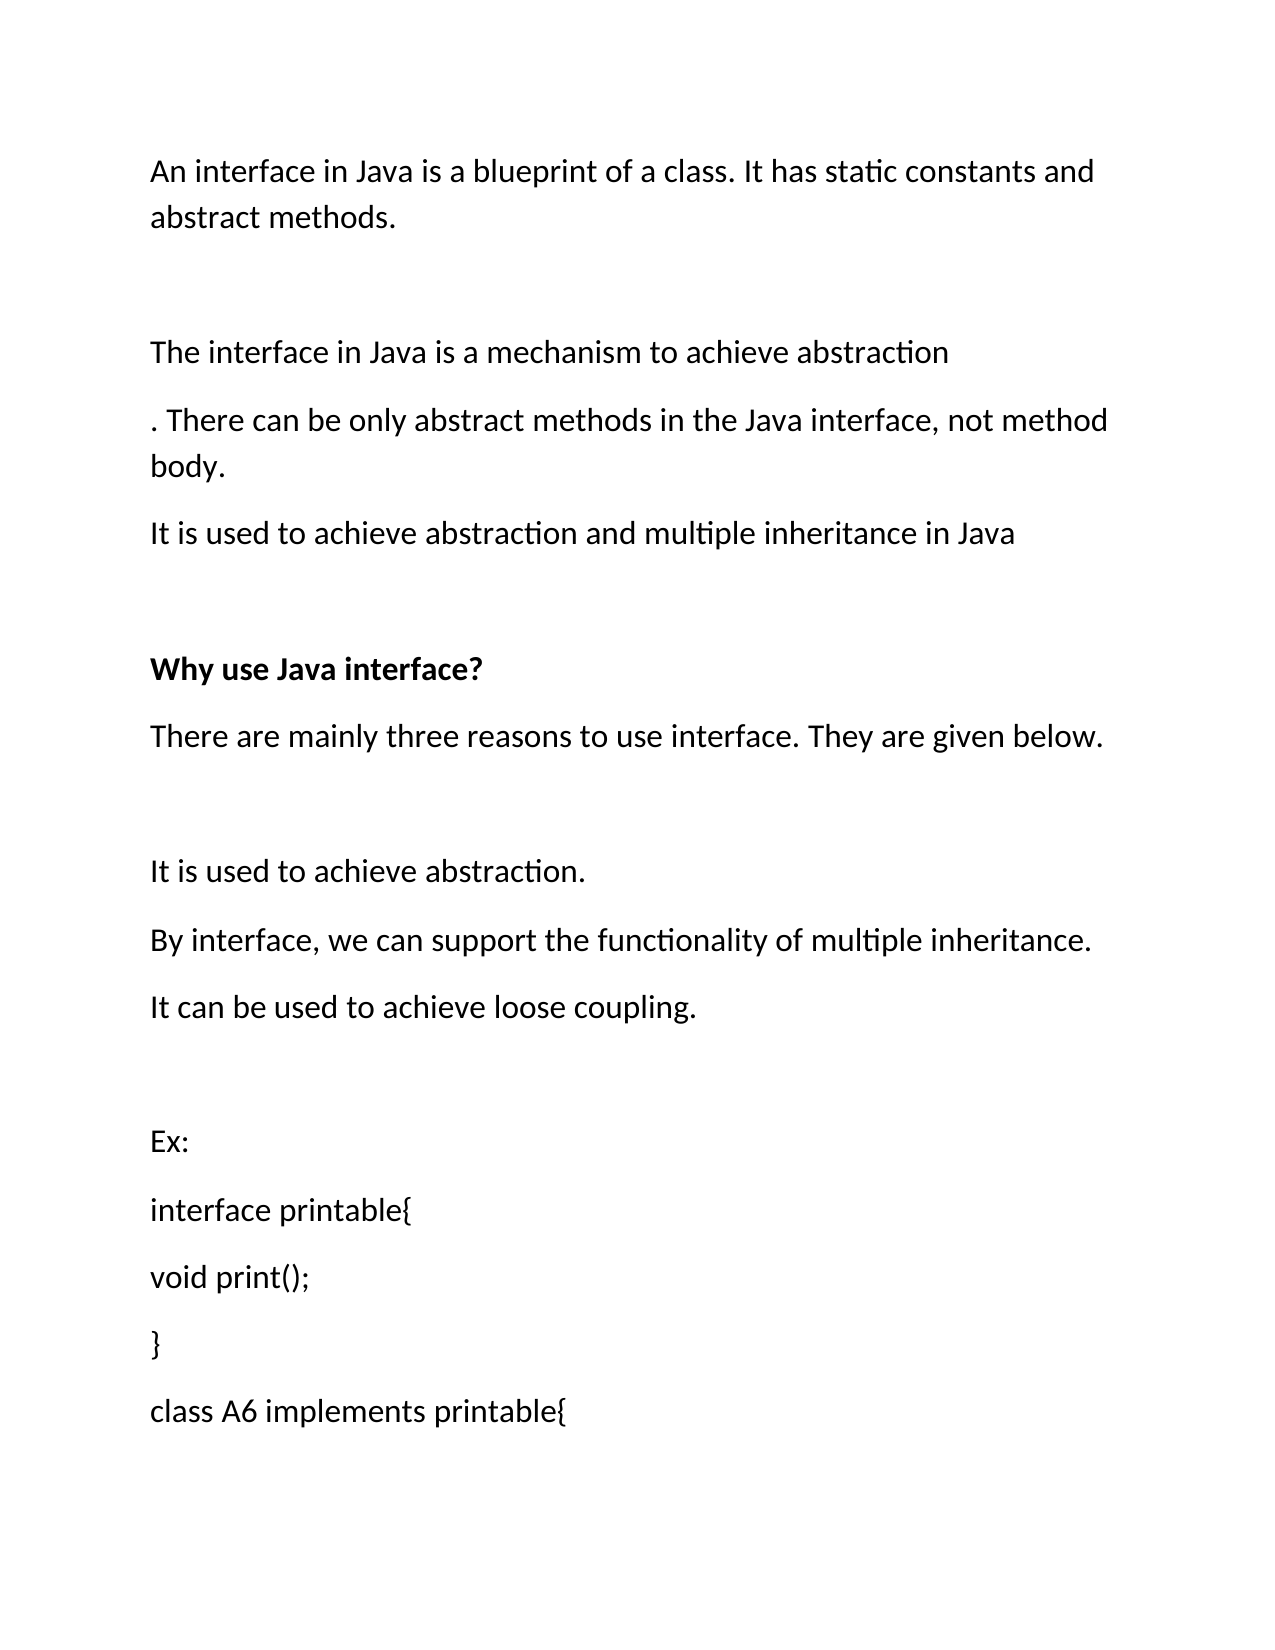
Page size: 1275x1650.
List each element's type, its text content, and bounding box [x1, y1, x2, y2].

text class A6 implements printable{ [150, 1390, 1225, 1431]
text } [150, 1323, 1225, 1363]
text It is used to achieve abstraction. [150, 851, 1225, 891]
subtitle Why use Java interface? [150, 648, 1225, 689]
text By interface, we can support the functionality of multiple inheritance. It can be used to achieve loose coupling. [150, 919, 1093, 1027]
text An interface in Java is a blueprint of a class. It has static constants and abstract methods. [150, 150, 1112, 237]
text Ex: [150, 1121, 1225, 1161]
text It is used to achieve abstraction and multiple inheritance in Java [150, 512, 1225, 553]
text The interface in Java is a mechanism to achieve abstraction [150, 331, 1225, 372]
text . There can be only abstract methods in the Java interface, not method body. [150, 399, 1112, 486]
text There are mainly three reasons to use interface. They are given below. [150, 715, 1225, 756]
text interface printable{ void print(); [150, 1188, 413, 1296]
